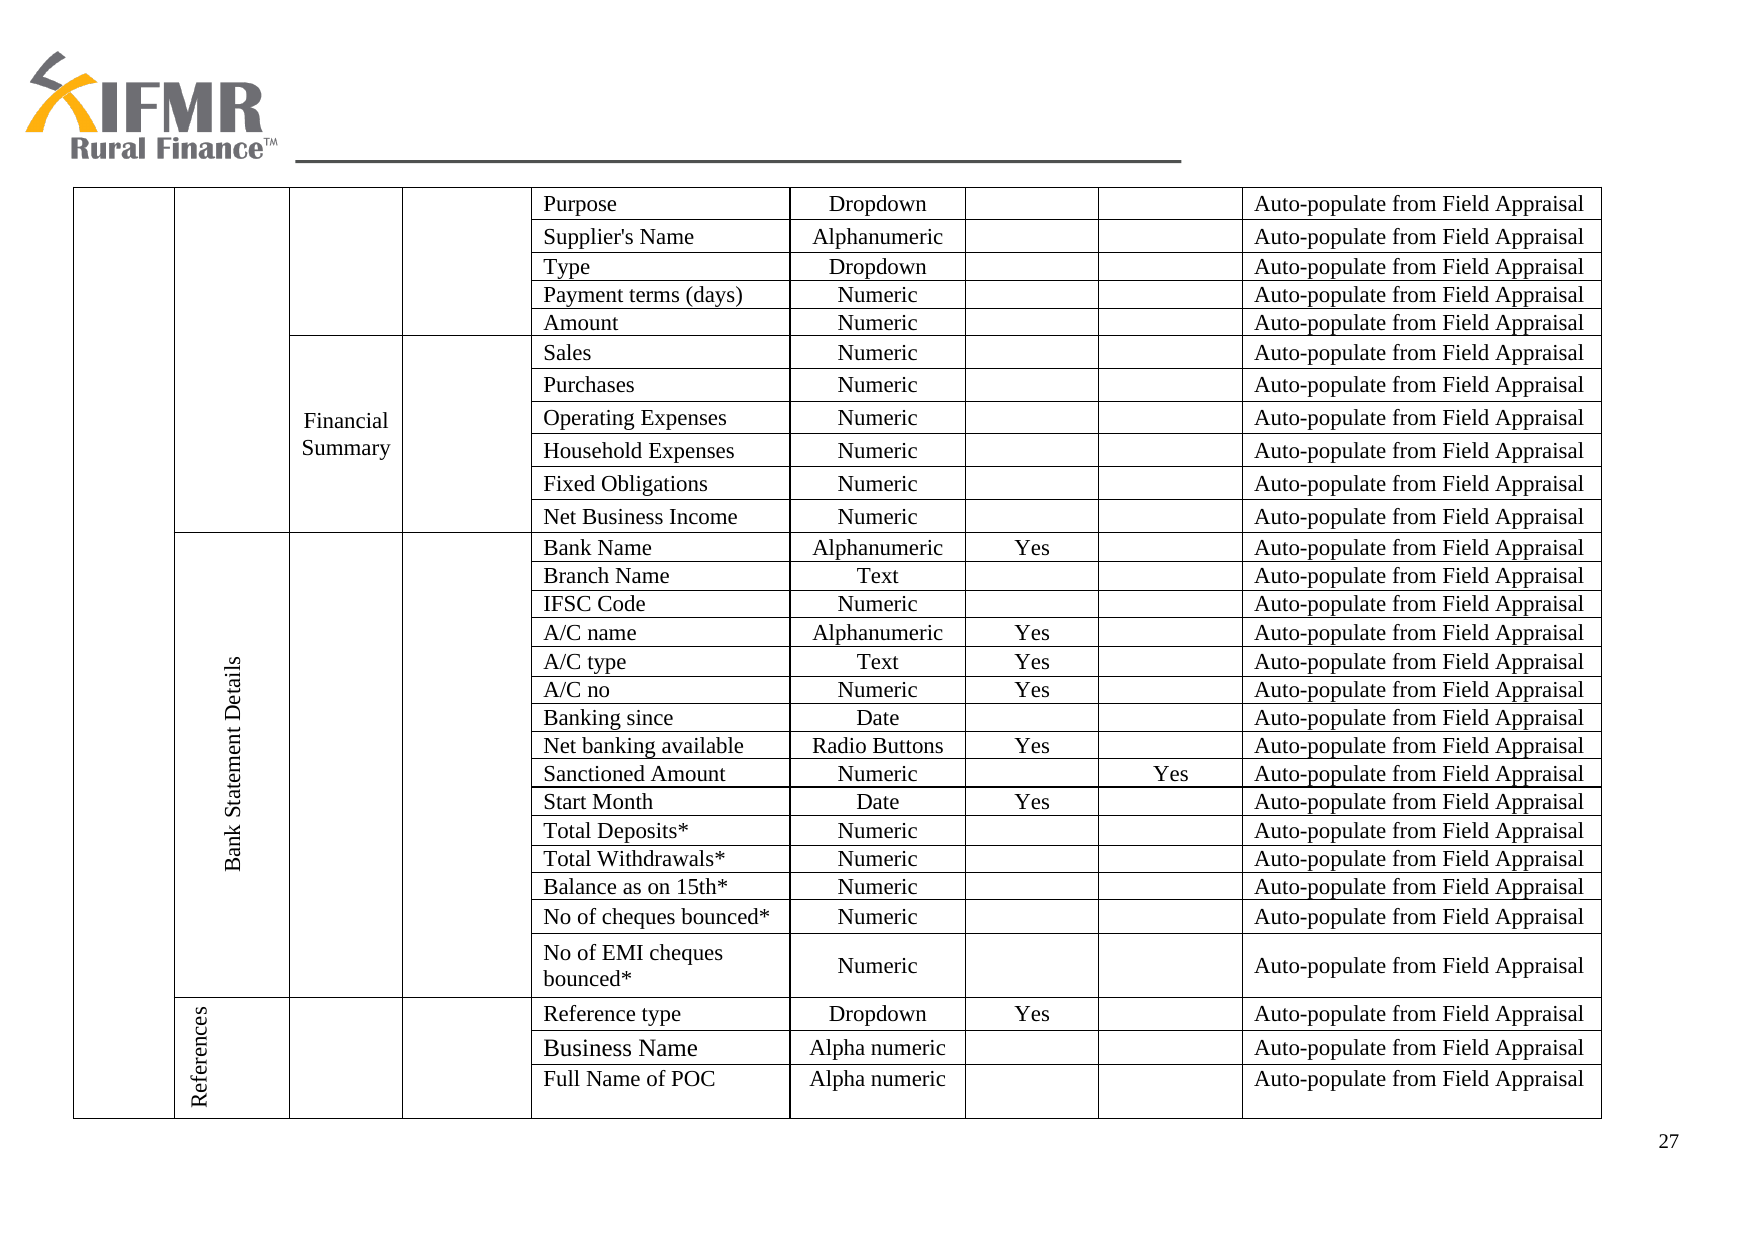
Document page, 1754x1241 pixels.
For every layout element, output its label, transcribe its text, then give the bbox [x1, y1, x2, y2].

table_cell Numeric [791, 873, 965, 899]
table_cell Auto-populate from Field Appraisal [1243, 1065, 1601, 1118]
table_cell [966, 934, 1098, 997]
table_cell Numeric [791, 677, 965, 703]
table_cell Purpose [532, 188, 789, 219]
table_cell Purchases [532, 369, 789, 401]
table_cell [403, 533, 531, 997]
table_cell [966, 253, 1098, 279]
table_cell Auto-populate from Field Appraisal [1243, 788, 1601, 815]
table_cell A/C name [532, 618, 789, 646]
table_cell Numeric [791, 759, 965, 786]
table_cell Bank Name [532, 533, 789, 561]
table_cell Auto-populate from Field Appraisal [1243, 900, 1601, 933]
table_cell Auto-populate from Field Appraisal [1243, 533, 1601, 561]
table_cell Yes [966, 732, 1098, 758]
table_cell Auto-populate from Field Appraisal [1243, 677, 1601, 703]
table_cell [1099, 998, 1242, 1029]
table_cell Reference type [532, 998, 789, 1029]
table_cell Date [791, 704, 965, 731]
table_cell Yes [966, 998, 1098, 1029]
table_cell Payment terms (days) [532, 281, 789, 307]
table_cell [1099, 873, 1242, 899]
table_cell Auto-populate from Field Appraisal [1243, 934, 1601, 997]
table_cell Dropdown [791, 253, 965, 279]
table_cell [966, 434, 1098, 466]
table_cell [403, 998, 531, 1118]
table_cell [966, 591, 1098, 617]
table_cell Dropdown [791, 998, 965, 1029]
table_cell [1099, 618, 1242, 646]
table_cell [966, 500, 1098, 532]
table_cell Auto-populate from Field Appraisal [1243, 618, 1601, 646]
table_cell Total Deposits* [532, 816, 789, 844]
table_cell [966, 900, 1098, 933]
table_cell [966, 220, 1098, 252]
table_cell Auto-populate from Field Appraisal [1243, 562, 1601, 589]
table_cell Fixed Obligations [532, 467, 789, 499]
table_cell [1099, 467, 1242, 499]
table_cell Sales [532, 336, 789, 368]
table_cell Numeric [791, 369, 965, 401]
table_cell Alphanumeric [791, 220, 965, 252]
table_cell [1099, 253, 1242, 279]
table_cell Numeric [791, 309, 965, 335]
table_cell Auto-populate from Field Appraisal [1243, 369, 1601, 401]
table_cell Radio Buttons [791, 732, 965, 758]
table_cell Numeric [791, 816, 965, 844]
table_cell Text [791, 647, 965, 676]
table_cell Auto-populate from Field Appraisal [1243, 732, 1601, 758]
table_cell Yes [966, 533, 1098, 561]
table_cell A/C type [532, 647, 789, 676]
table_cell Household Expenses [532, 434, 789, 466]
table_cell Auto-populate from Field Appraisal [1243, 220, 1601, 252]
table_cell [966, 816, 1098, 844]
table_cell Auto-populate from Field Appraisal [1243, 873, 1601, 899]
table_cell Numeric [791, 900, 965, 933]
table_cell Balance as on 15th* [532, 873, 789, 899]
table_cell [966, 846, 1098, 872]
table_cell Numeric [791, 934, 965, 997]
table_cell [966, 873, 1098, 899]
table_cell [966, 562, 1098, 589]
table_cell Text [791, 562, 965, 589]
table_cell Auto-populate from Field Appraisal [1243, 998, 1601, 1029]
table_cell Numeric [791, 434, 965, 466]
table_cell [1099, 704, 1242, 731]
table_cell Auto-populate from Field Appraisal [1243, 846, 1601, 872]
table_cell Yes [966, 618, 1098, 646]
table_cell [403, 336, 531, 532]
table_cell Financial Summary [290, 336, 402, 532]
table_cell Yes [1099, 759, 1242, 786]
table_cell Type [532, 253, 789, 279]
table_cell [966, 369, 1098, 401]
table_cell Alphanumeric [791, 618, 965, 646]
table_cell IFSC Code [532, 591, 789, 617]
table_cell Branch Name [532, 562, 789, 589]
table_cell Business Name [532, 1031, 789, 1064]
table_cell [1099, 369, 1242, 401]
table_cell [1099, 677, 1242, 703]
table_cell [1099, 500, 1242, 532]
table_cell [1099, 934, 1242, 997]
table_cell Full Name of POC [532, 1065, 789, 1118]
table_cell Net banking available [532, 732, 789, 758]
table_cell [1099, 336, 1242, 368]
table_cell Operating Expenses [532, 402, 789, 433]
table_cell Auto-populate from Field Appraisal [1243, 188, 1601, 219]
table_cell Supplier's Name [532, 220, 789, 252]
table_cell [1099, 900, 1242, 933]
table_cell [966, 467, 1098, 499]
table_cell Auto-populate from Field Appraisal [1243, 281, 1601, 307]
table_cell Net Business Income [532, 500, 789, 532]
table_cell Auto-populate from Field Appraisal [1243, 591, 1601, 617]
table_cell Auto-populate from Field Appraisal [1243, 434, 1601, 466]
table_cell Auto-populate from Field Appraisal [1243, 647, 1601, 676]
table_cell Yes [966, 677, 1098, 703]
table_cell [1099, 533, 1242, 561]
table_cell [1099, 846, 1242, 872]
table_cell [966, 336, 1098, 368]
table_cell Numeric [791, 591, 965, 617]
table_cell Auto-populate from Field Appraisal [1243, 816, 1601, 844]
table_cell Alphanumeric [791, 533, 965, 561]
table_cell [966, 402, 1098, 433]
table_cell [966, 759, 1098, 786]
table_cell [966, 188, 1098, 219]
table_cell Numeric [791, 281, 965, 307]
table_cell Start Month [532, 788, 789, 815]
table_cell [966, 1065, 1098, 1118]
table_cell Auto-populate from Field Appraisal [1243, 336, 1601, 368]
table_cell No of EMI cheques bounced* [532, 934, 789, 997]
table_cell [1099, 788, 1242, 815]
table_cell [1099, 220, 1242, 252]
table_cell A/C no [532, 677, 789, 703]
table_cell Date [791, 788, 965, 815]
table_cell [1099, 188, 1242, 219]
table_cell [290, 998, 402, 1118]
picture [18, 45, 284, 166]
table_cell [966, 704, 1098, 731]
table_cell Alpha numeric [791, 1031, 965, 1064]
table_cell [1099, 281, 1242, 307]
table_cell Auto-populate from Field Appraisal [1243, 309, 1601, 335]
table_cell Bank Statement Details [175, 533, 289, 997]
table_cell [1099, 591, 1242, 617]
table_cell [1099, 309, 1242, 335]
table_cell References [175, 998, 289, 1118]
table_cell Numeric [791, 467, 965, 499]
table_cell No of cheques bounced* [532, 900, 789, 933]
table_cell Auto-populate from Field Appraisal [1243, 1031, 1601, 1064]
table_cell Alpha numeric [791, 1065, 965, 1118]
table_cell Amount [532, 309, 789, 335]
table_cell Numeric [791, 402, 965, 433]
table_cell Numeric [791, 336, 965, 368]
table_cell Auto-populate from Field Appraisal [1243, 253, 1601, 279]
table_cell Banking since [532, 704, 789, 731]
table_cell Auto-populate from Field Appraisal [1243, 467, 1601, 499]
table_cell [1099, 647, 1242, 676]
table_cell [1099, 402, 1242, 433]
table_cell [1099, 434, 1242, 466]
table_cell [1099, 1031, 1242, 1064]
table_cell [1099, 732, 1242, 758]
table_cell [1099, 816, 1242, 844]
table_cell Sanctioned Amount [532, 759, 789, 786]
table_cell Numeric [791, 846, 965, 872]
table_cell Auto-populate from Field Appraisal [1243, 704, 1601, 731]
table_cell Auto-populate from Field Appraisal [1243, 759, 1601, 786]
table_cell [1099, 562, 1242, 589]
table_cell Yes [966, 647, 1098, 676]
table_cell Numeric [791, 500, 965, 532]
table_cell Yes [966, 788, 1098, 815]
table_cell Dropdown [791, 188, 965, 219]
table_cell [966, 1031, 1098, 1064]
table_cell Auto-populate from Field Appraisal [1243, 500, 1601, 532]
table_cell [966, 281, 1098, 307]
table_cell Total Withdrawals* [532, 846, 789, 872]
table_cell Auto-populate from Field Appraisal [1243, 402, 1601, 433]
table_cell [966, 309, 1098, 335]
table_cell [1099, 1065, 1242, 1118]
table_cell [290, 533, 402, 997]
